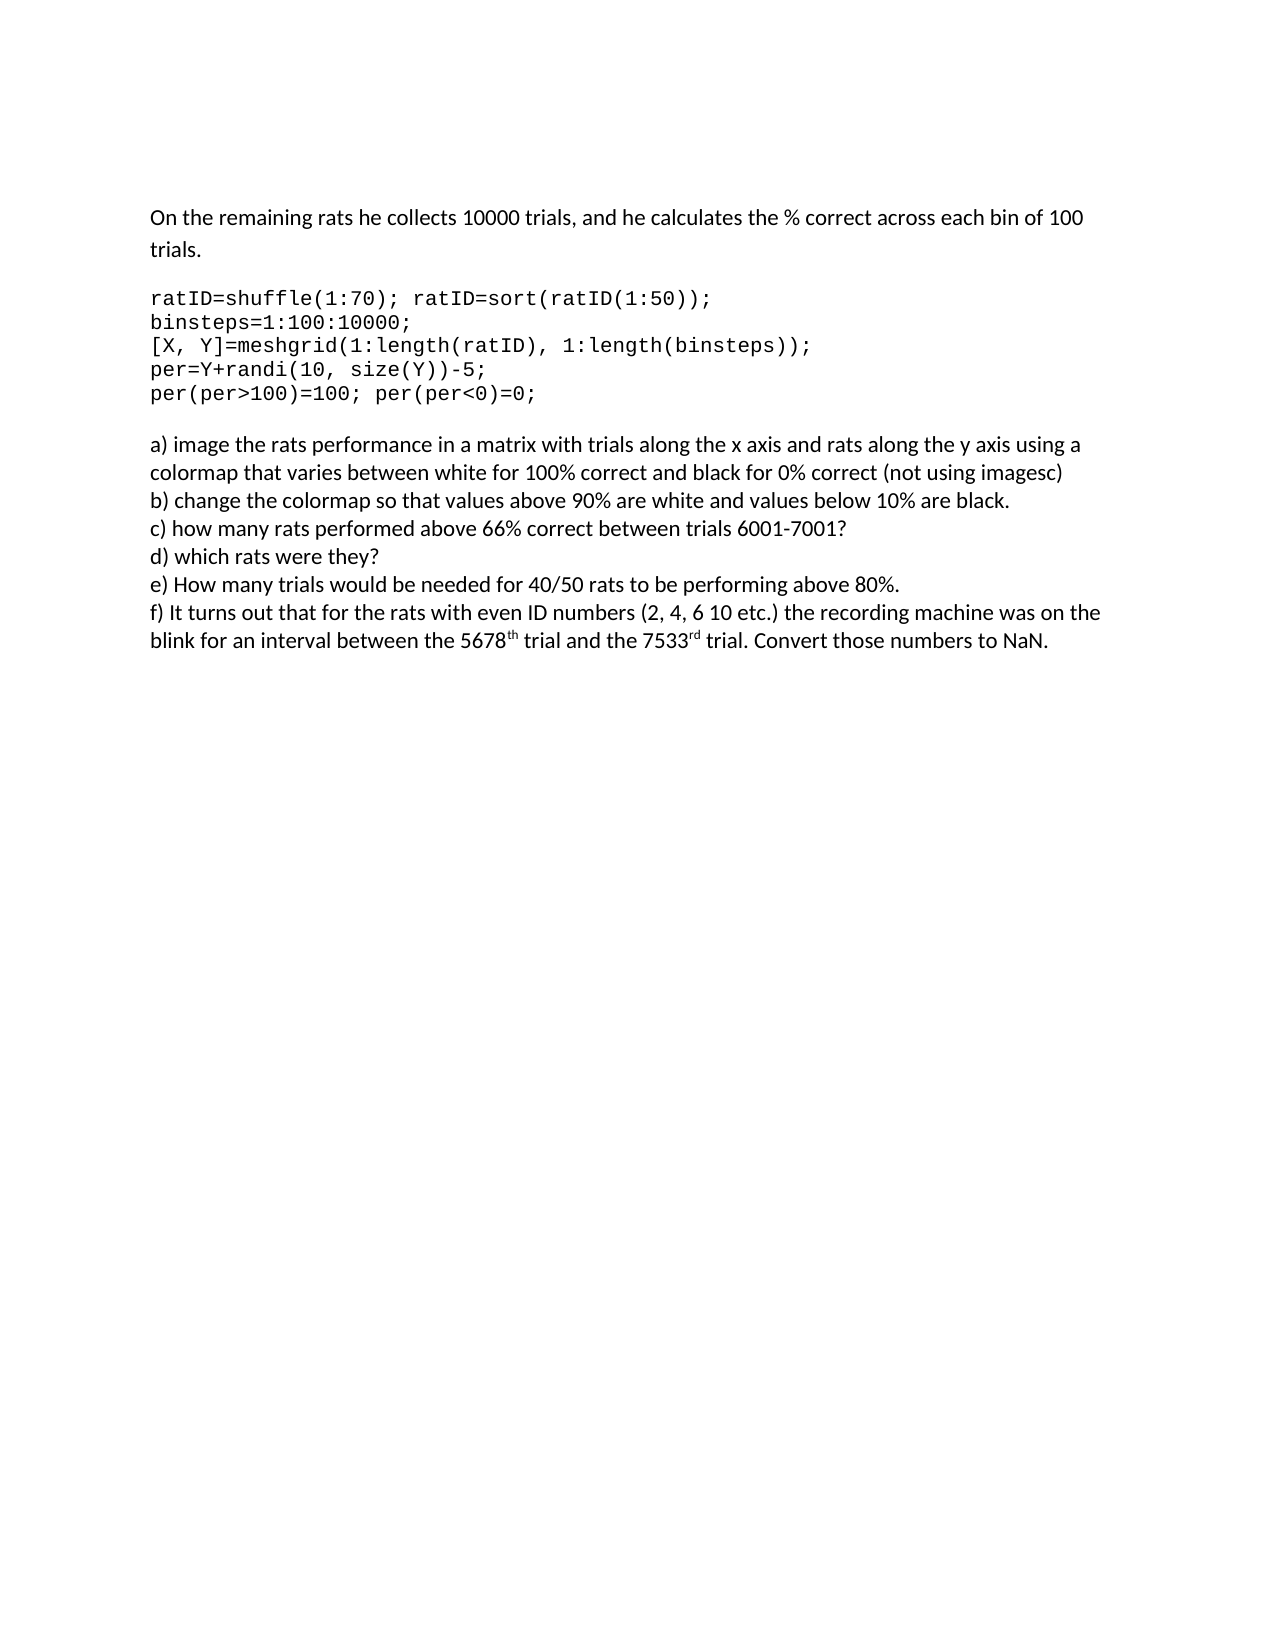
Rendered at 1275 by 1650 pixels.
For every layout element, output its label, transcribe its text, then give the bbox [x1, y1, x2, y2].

text c) how many rats performed above 66% correct between trials 6001-7001? [150, 514, 1125, 542]
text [150, 288, 1125, 312]
text f) It turns out that for the rats with even ID numbers (2, 4, 6 10 etc.) the recording machine was on the blink for an interval between the 5678th trial and the 7533rd trial. Convert those numbers to NaN. [150, 598, 1125, 654]
text per=Y+randi(10, size(Y))-5; [150, 359, 1125, 383]
text a) image the rats performance in a matrix with trials along the x axis and rats along the y axis using a colormap that varies between white for 100% correct and black for 0% correct (not using imagesc) [150, 430, 1125, 486]
text b) change the colormap so that values above 90% are white and values below 10% are black. [150, 486, 1125, 514]
text binsteps=1:100:10000; [150, 312, 1125, 336]
text e) How many trials would be needed for 40/50 rats to be performing above 80%. [150, 570, 1125, 598]
text [X, Y]=meshgrid(1:length(ratID), 1:length(binsteps)); [150, 336, 1125, 359]
text On the remaining rats he collects 10000 trials, and he calculates the % correct across each bin of 100 trials. [150, 203, 1125, 263]
text per(per>100)=100; per(per<0)=0; [150, 383, 1125, 406]
text d) which rats were they? [150, 542, 1125, 570]
